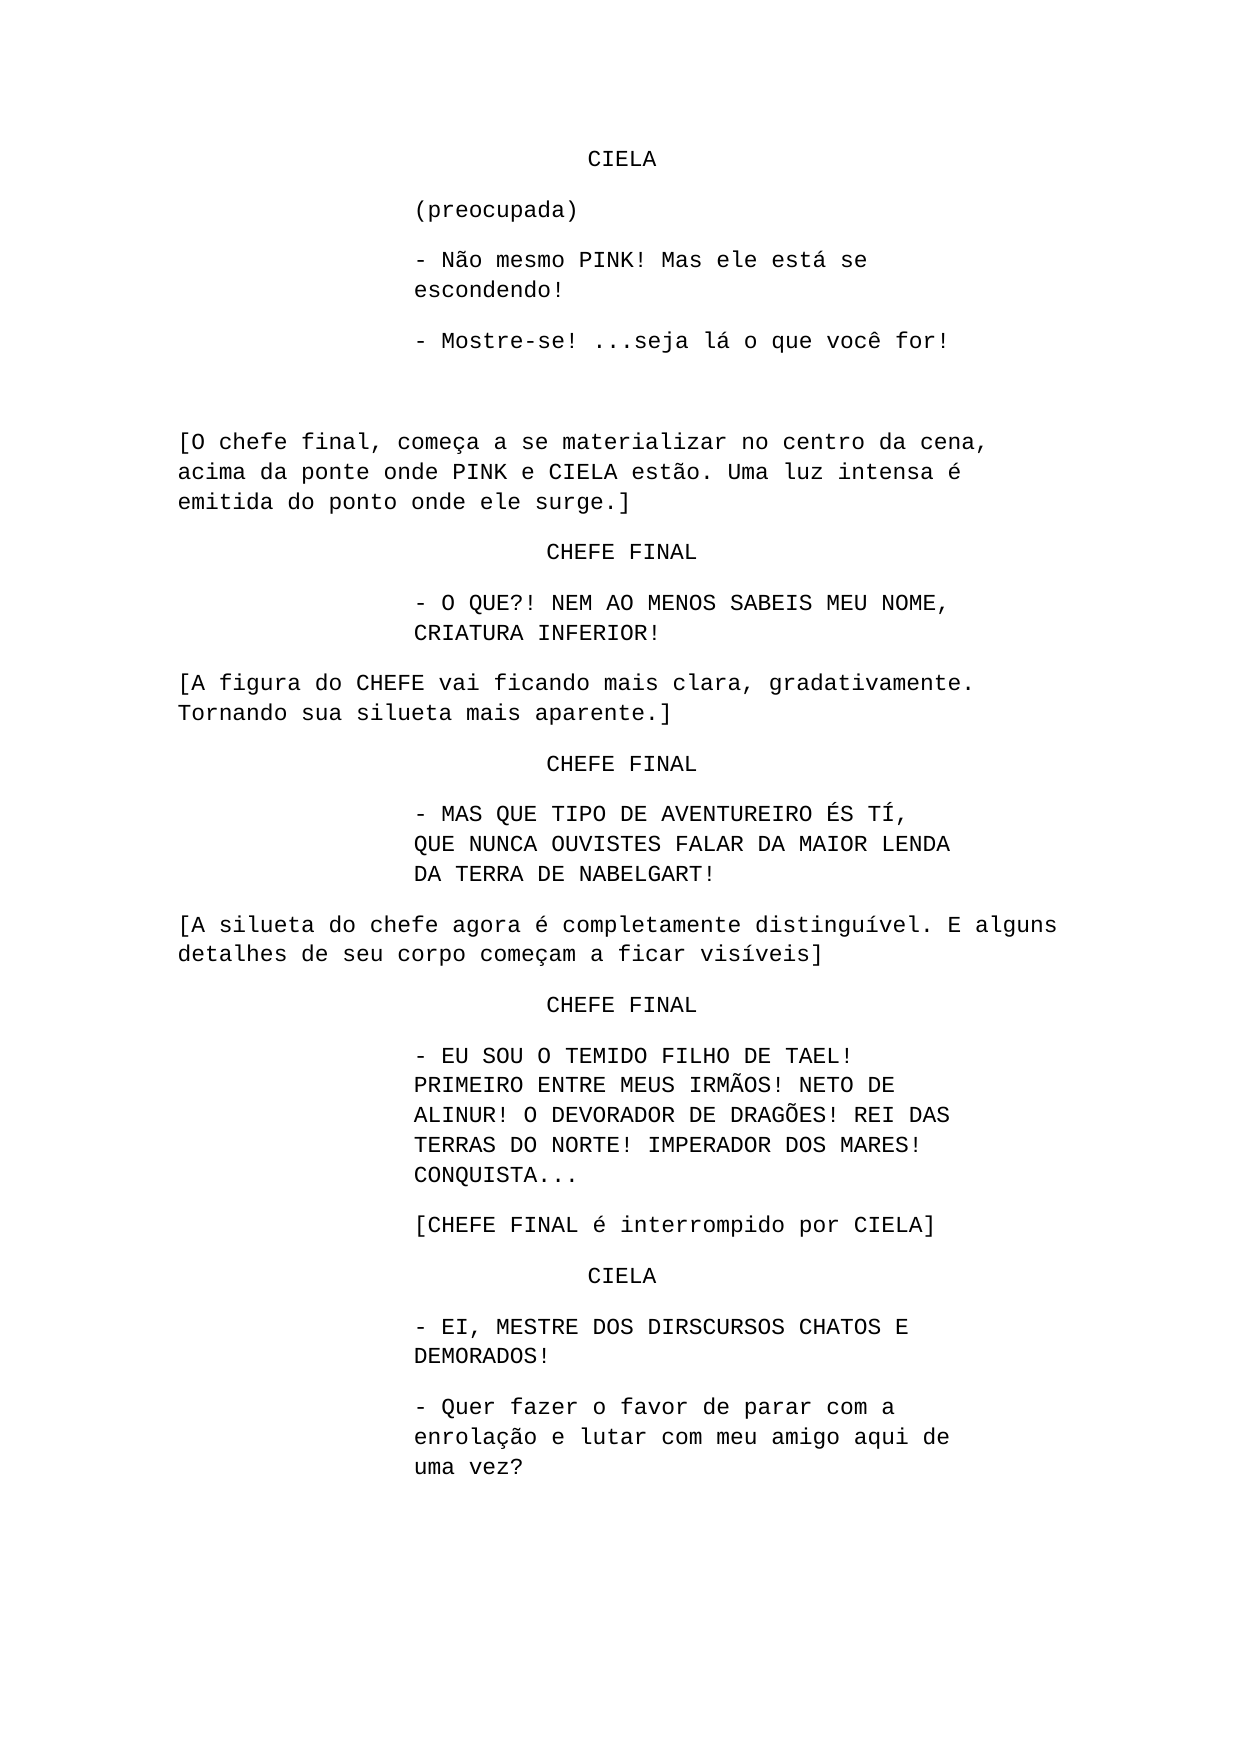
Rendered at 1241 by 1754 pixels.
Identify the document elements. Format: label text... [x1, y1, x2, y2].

text CHEFE FINAL [177, 541, 1066, 567]
text - O QUE?! NEM AO MENOS SABEIS MEU NOME, CRIATURA INFERIOR! [413, 591, 963, 647]
text - Não mesmo PINK! Mas ele está se escondendo! [413, 249, 963, 304]
text - MAS QUE TIPO DE AVENTUREIRO ÉS TÍ, QUE NUNCA OUVISTES FALAR DA MAIOR LENDA DA TERRA DE NABELGART! [413, 803, 963, 888]
text [CHEFE FINAL é interrompido por CIELA] [413, 1214, 963, 1240]
text CIELA [177, 1264, 1066, 1290]
text [A figura do CHEFE vai ficando mais clara, gradativamente. Tornando sua silueta mais aparente.] [177, 672, 1063, 727]
text - EU SOU O TEMIDO FILHO DE TAEL! PRIMEIRO ENTRE MEUS IRMÃOS! NETO DE ALINUR! O DEVORADOR DE DRAGÕES! REI DAS TERRAS DO NORTE! IMPERADOR DOS MARES! CONQUISTA... [413, 1044, 963, 1189]
text CHEFE FINAL [177, 752, 1066, 778]
text [A silueta do chefe agora é completamente distinguível. E alguns detalhes de seu corpo começam a ficar visíveis] [177, 913, 1063, 969]
text - EI, MESTRE DOS DIRSCURSOS CHATOS E DEMORADOS! [413, 1315, 963, 1371]
text CIELA [177, 148, 1066, 173]
text [O chefe final, começa a se materializar no centro da cena, acima da ponte onde PINK e CIELA estão. Uma luz intensa é emitida do ponto onde ele surge.] [177, 431, 1063, 516]
text (preocupada) [413, 198, 963, 224]
text - Quer fazer o favor de parar com a enrolação e lutar com meu amigo aqui de uma vez? [413, 1396, 963, 1481]
text - Mostre-se! ...seja lá o que você for! [413, 329, 963, 355]
text CHEFE FINAL [177, 993, 1066, 1019]
